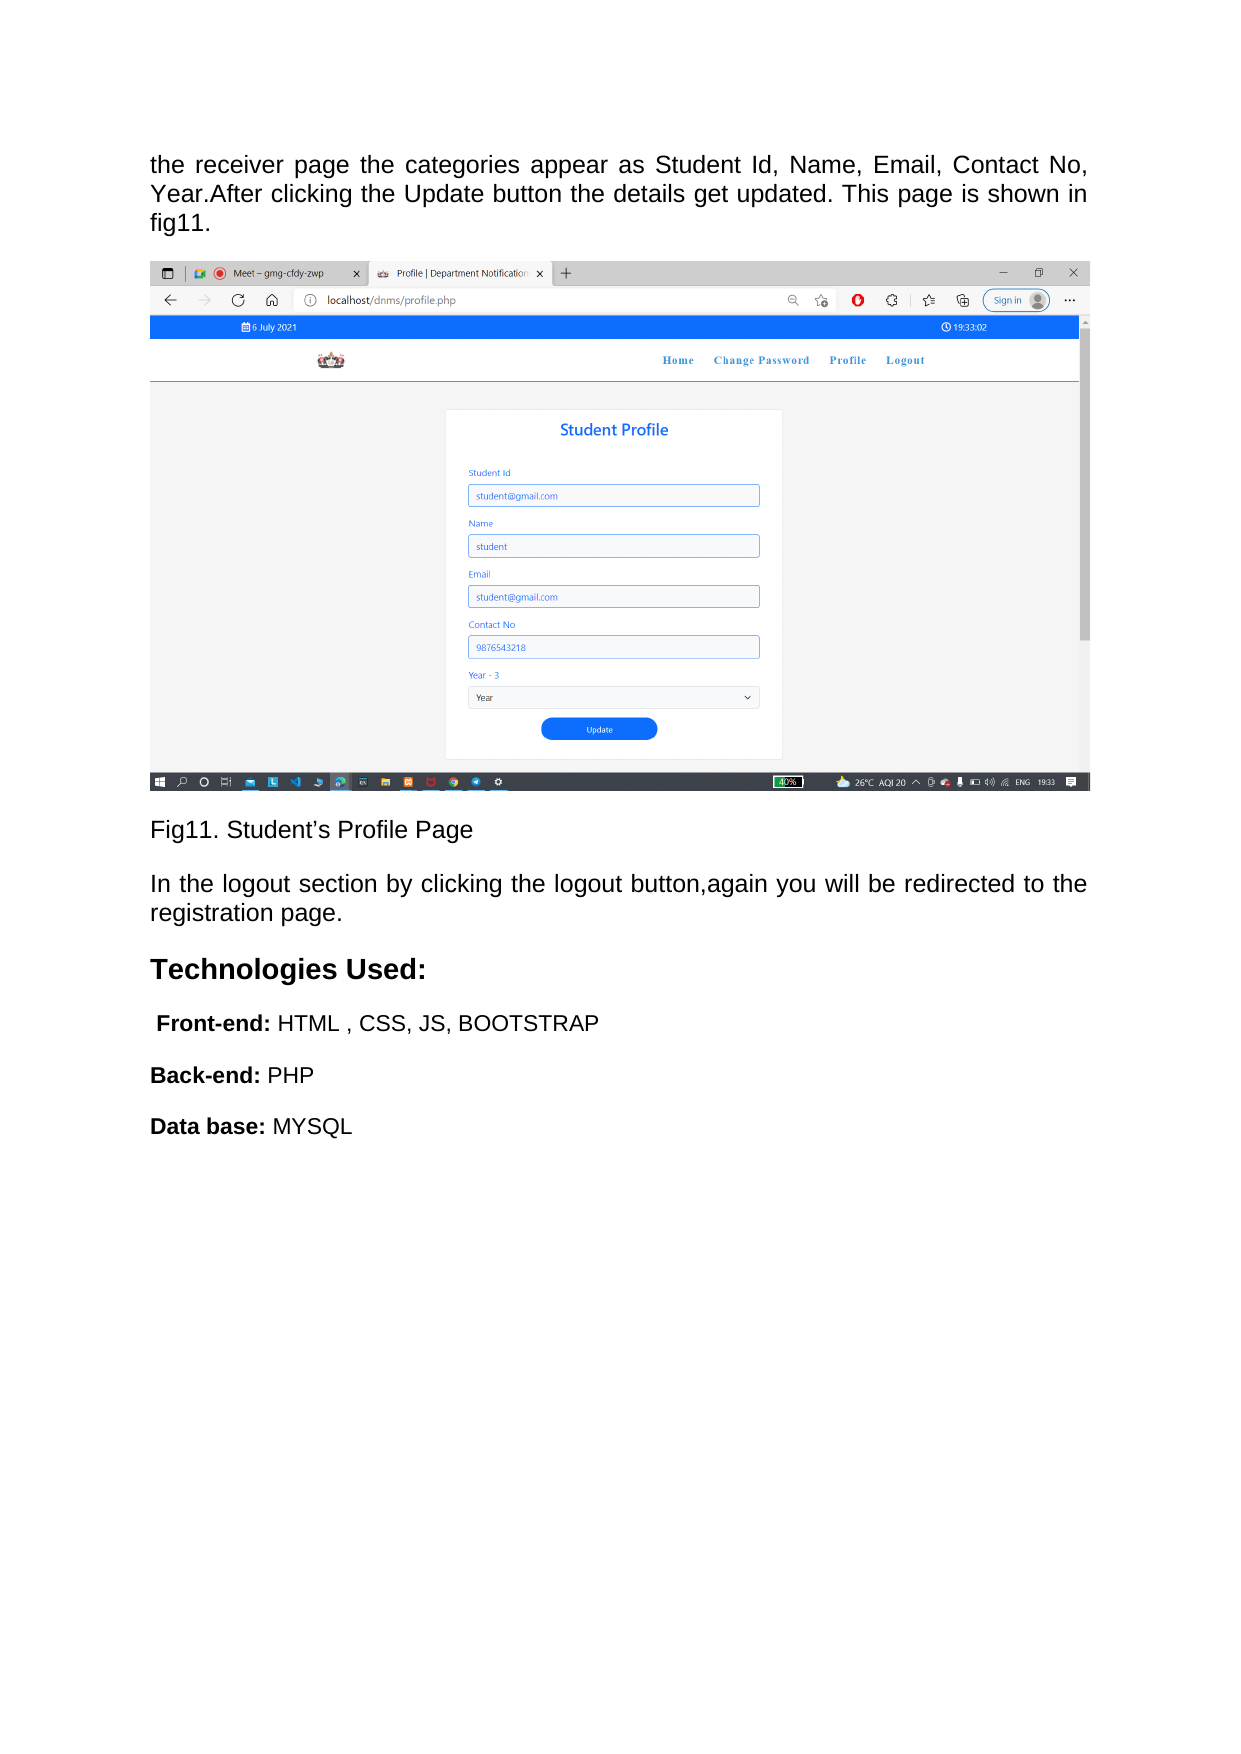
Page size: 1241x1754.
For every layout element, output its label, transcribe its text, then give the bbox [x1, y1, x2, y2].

text Front-end: HTML , CSS, JS, BOOTSTRAP [150, 1010, 1090, 1037]
text Fig11. Student’s Profile Page [150, 815, 1090, 844]
text Technologies Used: [150, 952, 1090, 985]
picture [150, 261, 1091, 791]
text Back-end: PHP [150, 1062, 1090, 1088]
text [150, 150, 1090, 236]
text In the logout section by clicking the logout button,again you will be redirected to the registration page. [150, 869, 1090, 927]
text Data base: MYSQL [150, 1113, 1090, 1139]
